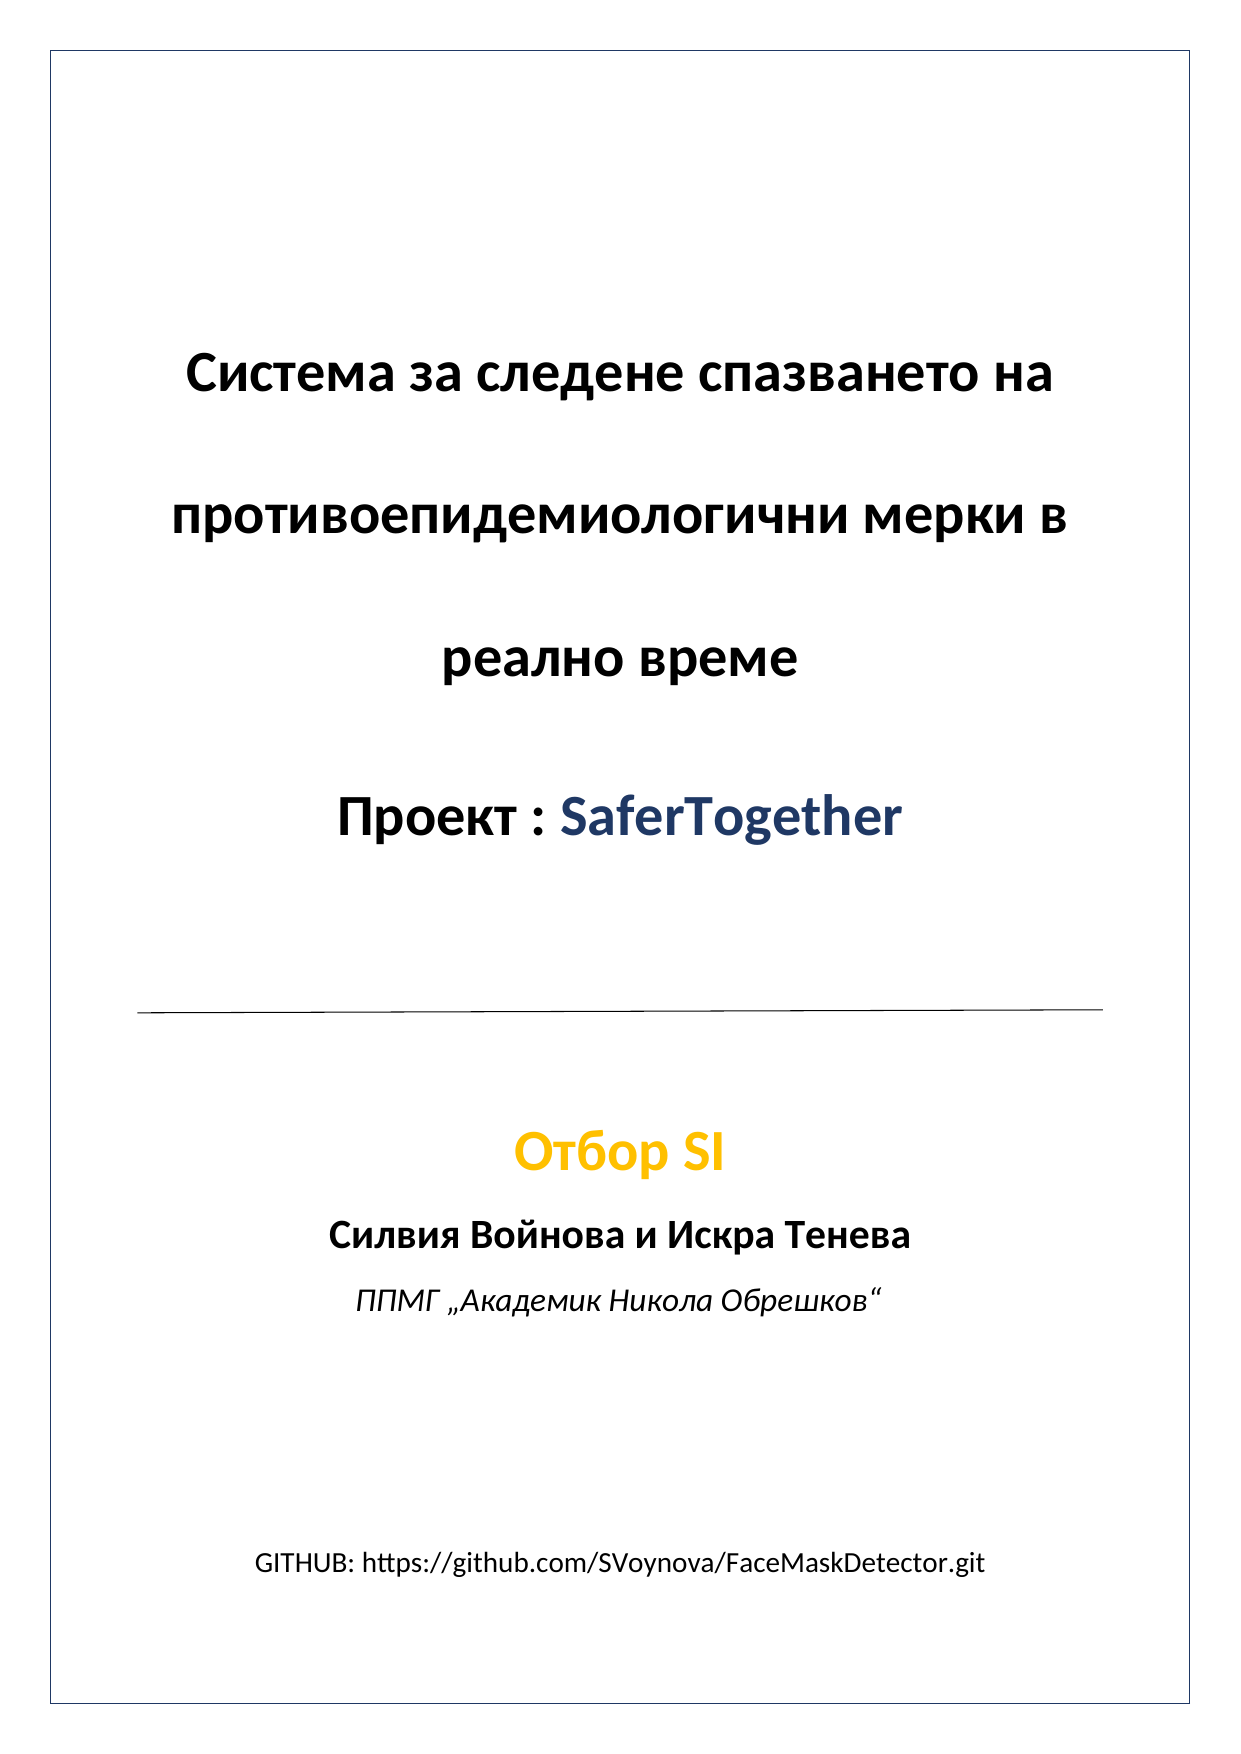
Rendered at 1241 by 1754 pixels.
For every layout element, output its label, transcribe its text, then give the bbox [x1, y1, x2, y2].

text ППМГ „Академик Никола Обрешков“ [147, 1279, 1093, 1320]
text GITHUB: https://github.com/SVoynova/FaceMaskDetector.git [147, 1544, 1093, 1579]
text Система за следене спазването на противоепидемиологични мерки в реално време [147, 335, 1093, 691]
text Проект : SaferTogether [147, 779, 1093, 850]
text Отбор SI [147, 1114, 1093, 1185]
text Силвия Войнова и Искра Тенева [147, 1208, 1093, 1258]
